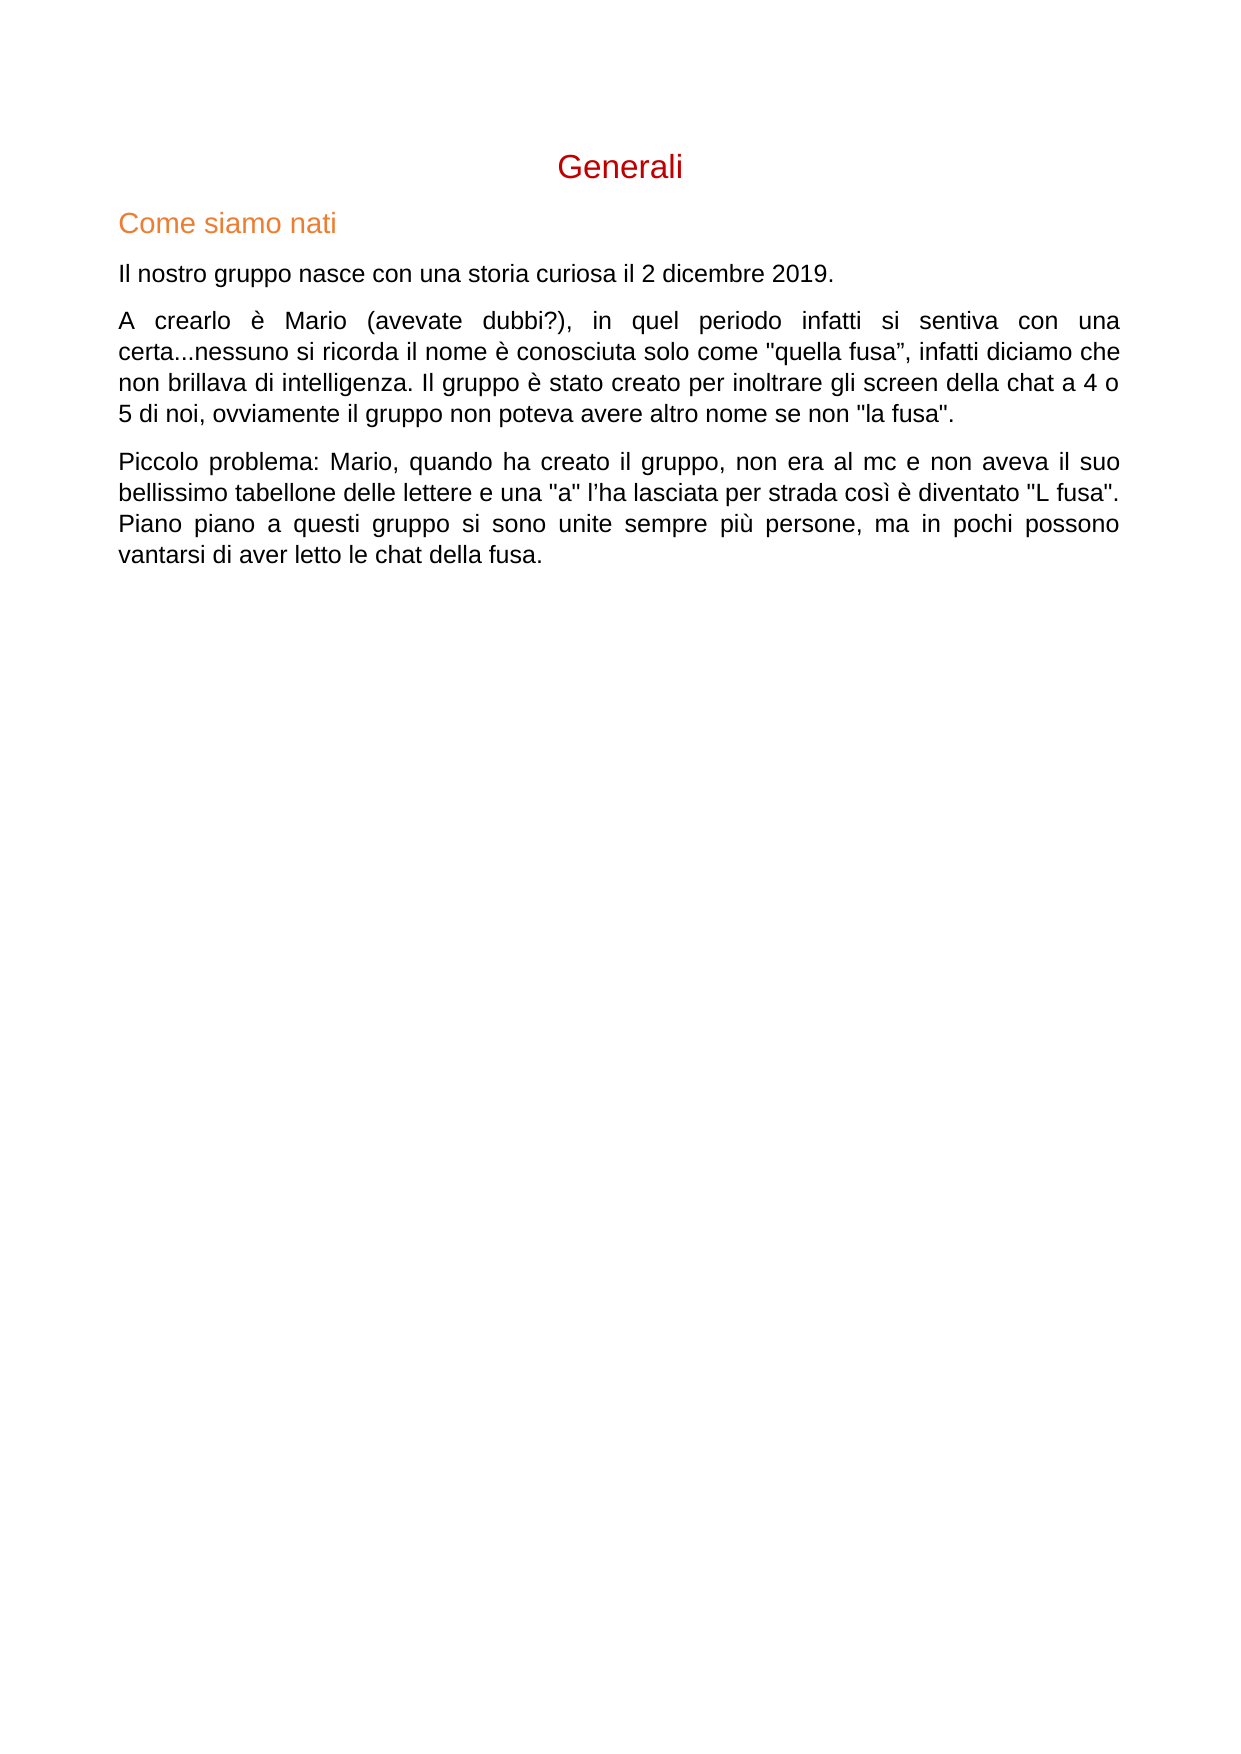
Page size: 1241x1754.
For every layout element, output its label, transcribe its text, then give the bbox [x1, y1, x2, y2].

text Piccolo problema: Mario, quando ha creato il gruppo, non era al mc e non aveva il suo bellissimo tabellone delle lettere e una "a" l’ha lasciata per strada così è diventato "L fusa". Piano piano a questi gruppo si sono unite sempre più persone, ma in pochi possono vantarsi di aver letto le chat della fusa. [118, 447, 1122, 569]
text Generali [118, 148, 1122, 186]
text A crearlo è Mario (avevate dubbi?), in quel periodo infatti si sentiva con una certa...nessuno si ricorda il nome è conosciuta solo come "quella fusa”, infatti diciamo che non brillava di intelligenza. Il gruppo è stato creato per inoltrare gli screen della chat a 4 o 5 di noi, ovviamente il gruppo non poteva avere altro nome se non "la fusa". [118, 306, 1122, 428]
text Il nostro gruppo nasce con una storia curiosa il 2 dicembre 2019. [118, 258, 1122, 287]
text Come siamo nati [118, 206, 1122, 239]
